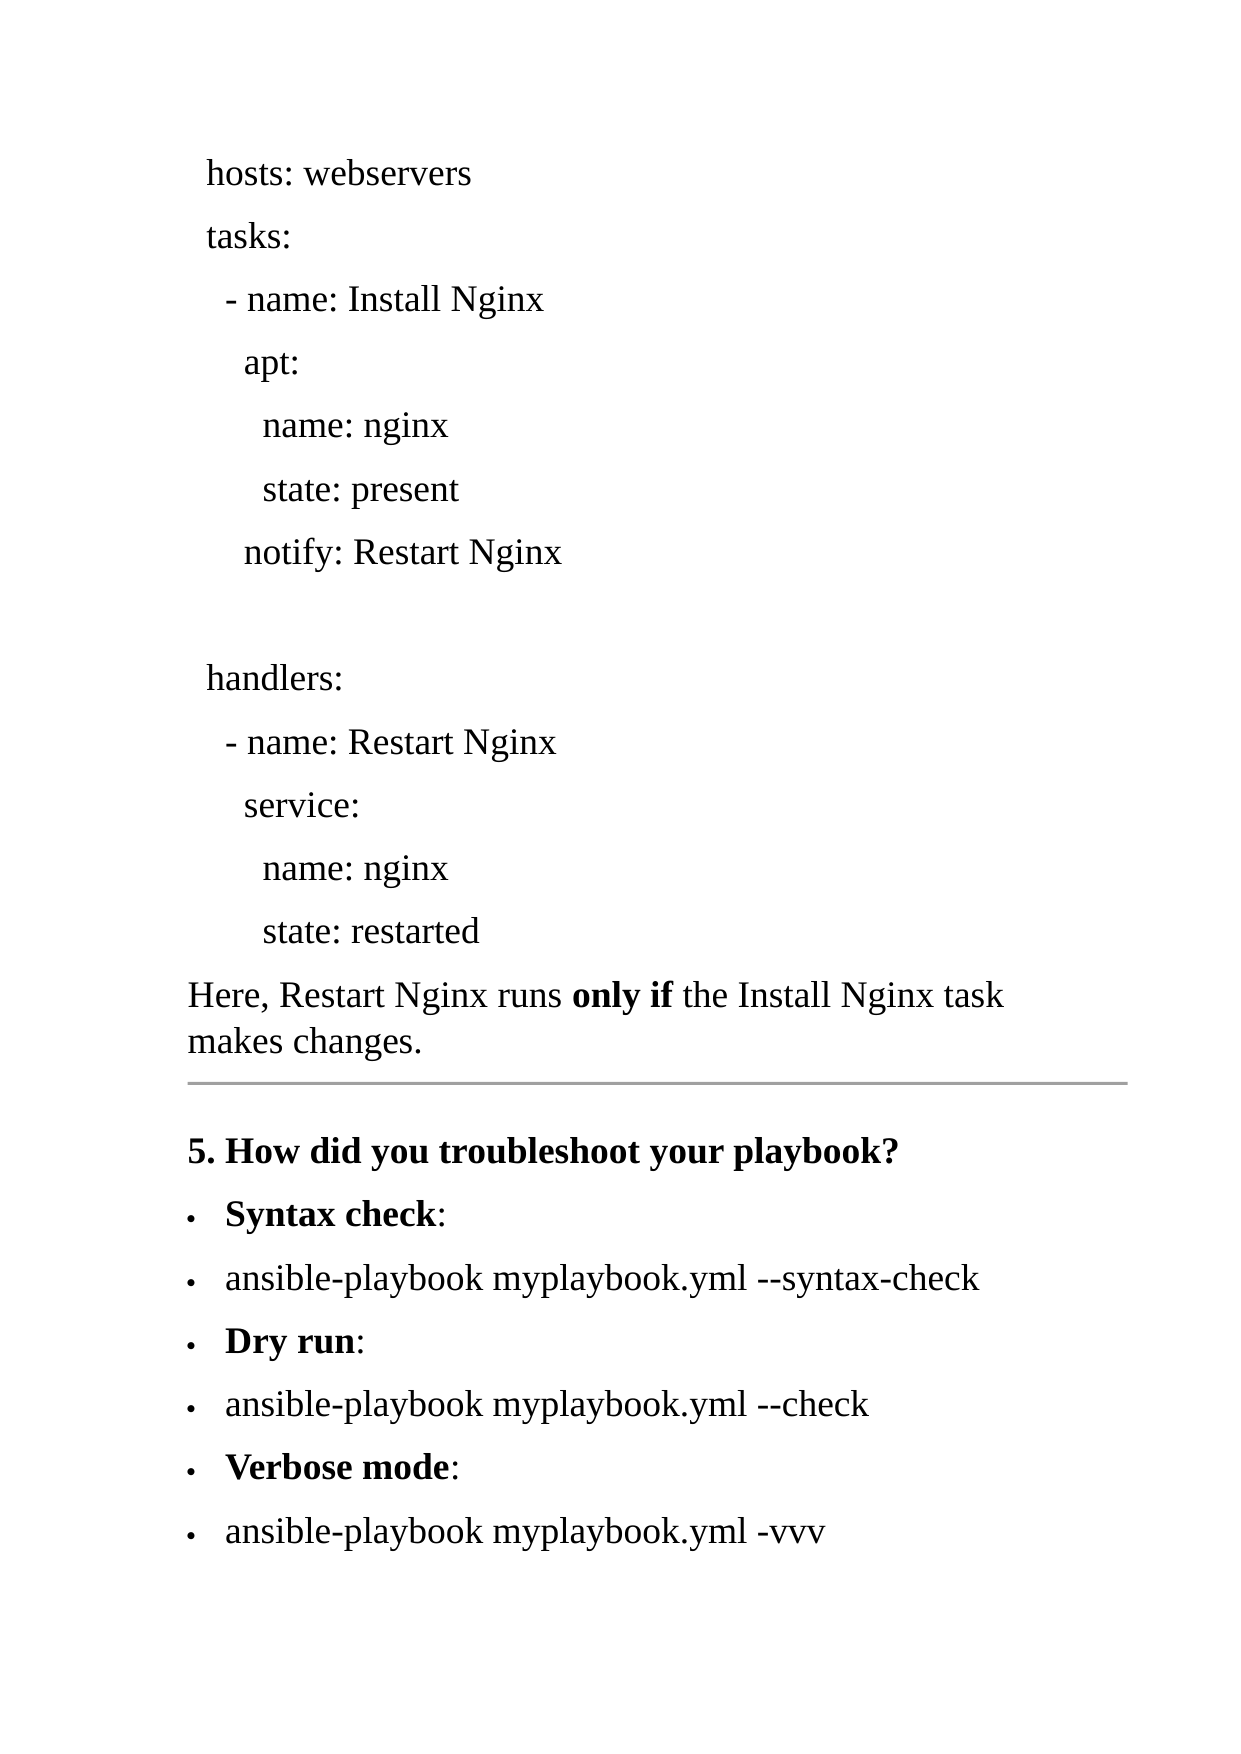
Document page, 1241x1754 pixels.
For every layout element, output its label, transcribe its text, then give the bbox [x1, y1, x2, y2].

list Verbose mode: [187, 1445, 1090, 1488]
text name: nginx [187, 846, 1090, 889]
list ansible-playbook myplaybook.yml --check [187, 1382, 1090, 1425]
text 5. How did you troubleshoot your playbook? [187, 1129, 1090, 1172]
list Syntax check: [187, 1192, 1090, 1235]
text Here, Restart Nginx runs only if the Install Nginx task makes changes. [187, 972, 1090, 1062]
text apt: [187, 340, 1090, 383]
list Dry run: [187, 1318, 1090, 1361]
text service: [187, 782, 1090, 825]
text notify: Restart Nginx [187, 529, 1090, 572]
text - name: Install Nginx [187, 276, 1090, 319]
text hosts: webservers [187, 150, 1090, 193]
text state: restarted [187, 909, 1090, 952]
text name: nginx [187, 403, 1090, 446]
text handlers: [187, 656, 1090, 699]
list ansible-playbook myplaybook.yml --syntax-check [187, 1255, 1090, 1298]
text - name: Restart Nginx [187, 719, 1090, 762]
list ansible-playbook myplaybook.yml -vvv [187, 1508, 1090, 1551]
text tasks: [187, 213, 1090, 256]
text state: present [187, 466, 1090, 509]
